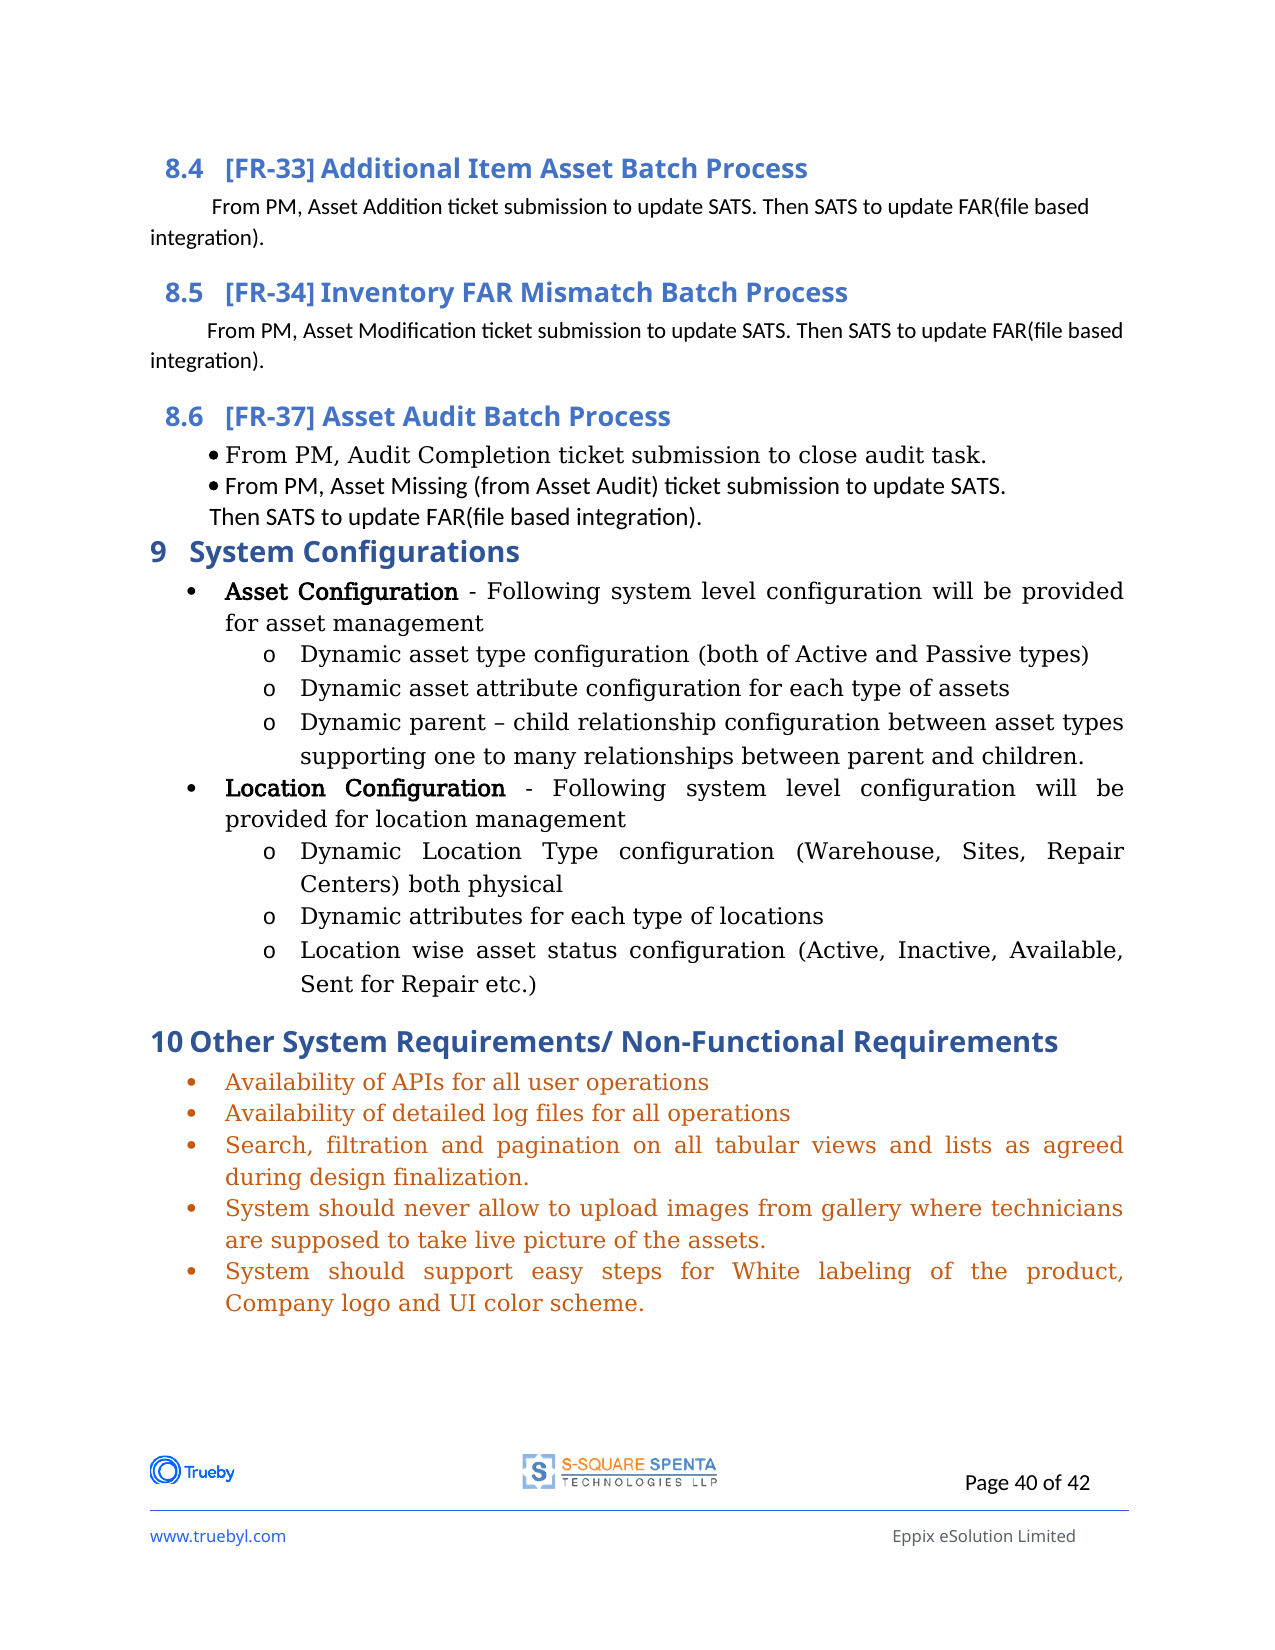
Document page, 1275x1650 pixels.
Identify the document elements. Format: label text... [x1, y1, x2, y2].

subtitle Other System Requirements/ Non-Functional Requirements [150, 1022, 1125, 1061]
subtitle System Configurations [150, 531, 1125, 571]
list Dynamic asset type configuration (both of Active and Passive types) [262, 640, 1125, 670]
subtitle [FR-33] Additional Item Asset Batch Process [150, 150, 1125, 187]
list System should support easy steps for White labeling of the product, Company logo and UI color scheme. [187, 1257, 1125, 1316]
list Dynamic attributes for each type of locations [262, 902, 1125, 931]
list From PM, Asset Missing (from Asset Audit) ticket submission to update SATS. Then SATS to update FAR(file based integration). [209, 470, 1125, 531]
list Dynamic parent – child relationship configuration between asset types supporting one to many relationships between parent and children. [262, 708, 1125, 769]
list From PM, Audit Completion ticket submission to close audit task. [209, 440, 1125, 470]
list Search, filtration and pagination on all tabular views and lists as agreed during design finalization. [187, 1131, 1125, 1190]
list Location wise asset status configuration (Active, Inactive, Available, Sent for Repair etc.) [262, 936, 1125, 997]
list Dynamic Location Type configuration (Warehouse, Sites, Repair Centers) both physical [262, 836, 1125, 898]
list Dynamic asset attribute configuration for each type of assets [262, 674, 1125, 704]
picture [149, 1455, 235, 1484]
list Availability of APIs for all user operations [187, 1067, 1125, 1095]
picture [522, 1454, 718, 1491]
text From PM, Asset Addition ticket submission to update SATS. Then SATS to update FAR(file based integration). [150, 192, 1125, 251]
list System should never allow to upload images from gallery where technicians are supposed to take live picture of the assets. [187, 1194, 1125, 1253]
list Location Configuration - Following system level configuration will be provided for location management [187, 773, 1125, 832]
subtitle [FR-37] Asset Audit Batch Process [165, 397, 1125, 434]
text From PM, Asset Modification ticket submission to update SATS. Then SATS to update FAR(file based integration). [150, 316, 1125, 374]
subtitle [FR-34] Inventory FAR Mismatch Batch Process [165, 274, 1125, 311]
list Asset Configuration - Following system level configuration will be provided for asset management [187, 577, 1125, 636]
list Availability of detailed log files for all operations [187, 1099, 1125, 1127]
